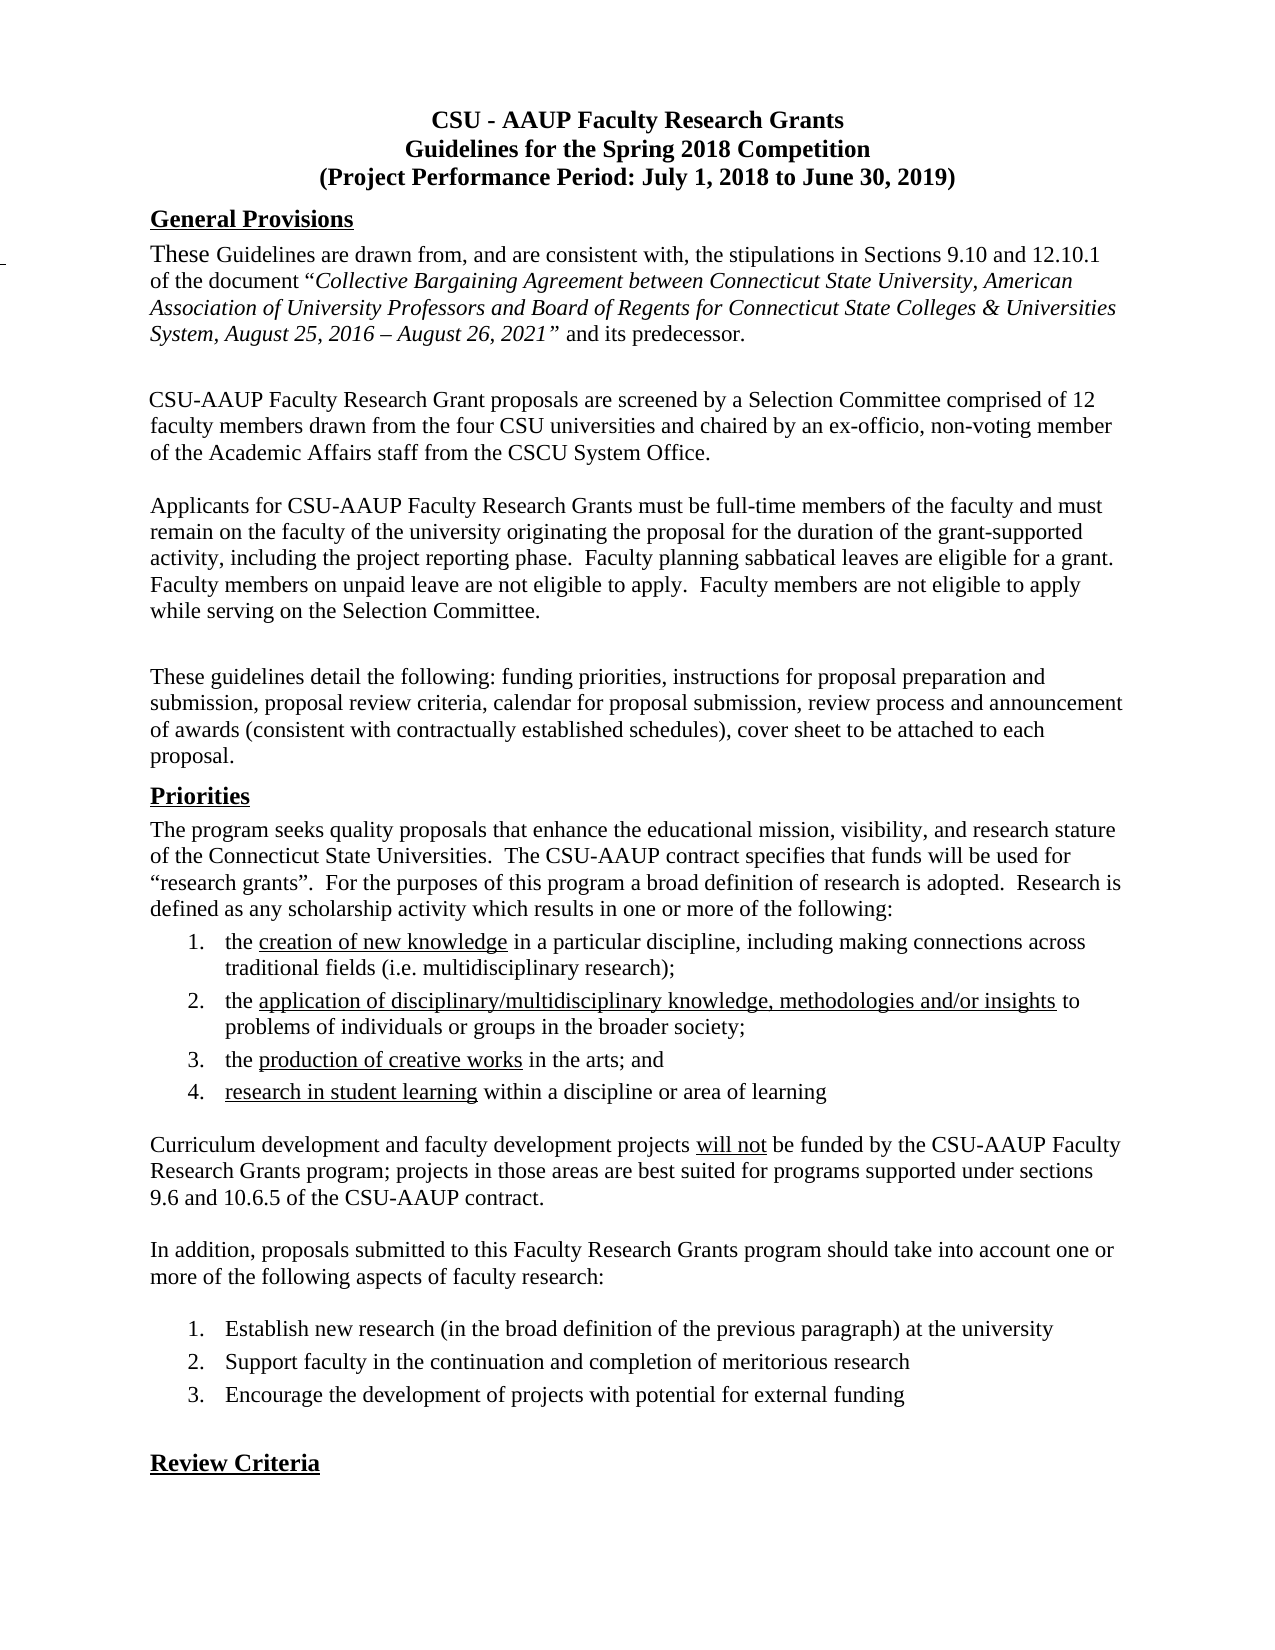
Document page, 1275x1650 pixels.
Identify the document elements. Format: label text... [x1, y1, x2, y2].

title These Guidelines are drawn from, and are consistent with, the stipulations in Sections 9.10 and 12.10.1 of the document “Collective Bargaining Agreement between Connecticut State University, American Association of University Professors and Board of Regents for Connecticut State Colleges & Universities System, August 25, 2016 – August 26, 2021” and its predecessor. [0, 239, 1125, 347]
title (Project Performance Period: July 1, 2018 to June 30, 2019) [150, 162, 1125, 191]
title Establish new research (in the broad definition of the previous paragraph) at the university [187, 1315, 1125, 1342]
title Support faculty in the continuation and completion of meritorious research [187, 1348, 1125, 1374]
title the application of disciplinary/multidisciplinary knowledge, methodologies and/or insights to problems of individuals or groups in the broader society; [187, 987, 1125, 1039]
title Curriculum development and faculty development projects will not be funded by the CSU-AAUP Faculty Research Grants program; projects in those areas are best suited for programs supported under sections 9.6 and 10.6.5 of the CSU-AAUP contract. [150, 1131, 1125, 1210]
title Applicants for CSU-AAUP Faculty Research Grants must be full-time members of the faculty and must remain on the faculty of the university originating the proposal for the duration of the grant-supported activity, including the project reporting phase. Faculty planning sabbatical leaves are eligible for a grant. Faculty members on unpaid leave are not eligible to apply. Faculty members are not eligible to apply while serving on the Selection Committee. [150, 492, 1125, 623]
title Encourage the development of projects with potential for external funding [187, 1381, 1125, 1407]
title These guidelines detail the following: funding priorities, instructions for proposal preparation and submission, proposal review criteria, calendar for proposal submission, review process and announcement of awards (consistent with contractually established schedules), cover sheet to be attached to each proposal. [150, 663, 1125, 768]
title CSU - AAUP Faculty Research Grants [150, 105, 1125, 134]
title The program seeks quality proposals that enhance the educational mission, visibility, and research stature of the Connecticut State Universities. The CSU-AAUP contract specifies that funds will be used for “research grants”. For the purposes of this program a broad definition of research is adopted. Research is defined as any scholarship activity which results in one or more of the following: [150, 816, 1125, 921]
title Priorities [150, 781, 1125, 810]
title the production of creative works in the arts; and [187, 1046, 1125, 1072]
title the creation of new knowledge in a particular discipline, including making connections across traditional fields (i.e. multidisciplinary research); [187, 928, 1125, 980]
title research in student learning within a discipline or area of learning [187, 1078, 1125, 1104]
title General Provisions [0, 204, 1125, 232]
title CSU-AAUP Faculty Research Grant proposals are screened by a Selection Committee comprised of 12 faculty members drawn from the four CSU universities and chaired by an ex-officio, non-voting member of the Academic Affairs staff from the CSCU System Office. [0, 386, 1125, 465]
title Guidelines for the Spring 2018 Competition [150, 134, 1125, 162]
title Review Criteria [150, 1448, 1125, 1477]
title In addition, proposals submitted to this Faculty Research Grants program should take into account one or more of the following aspects of faculty research: [150, 1236, 1125, 1289]
